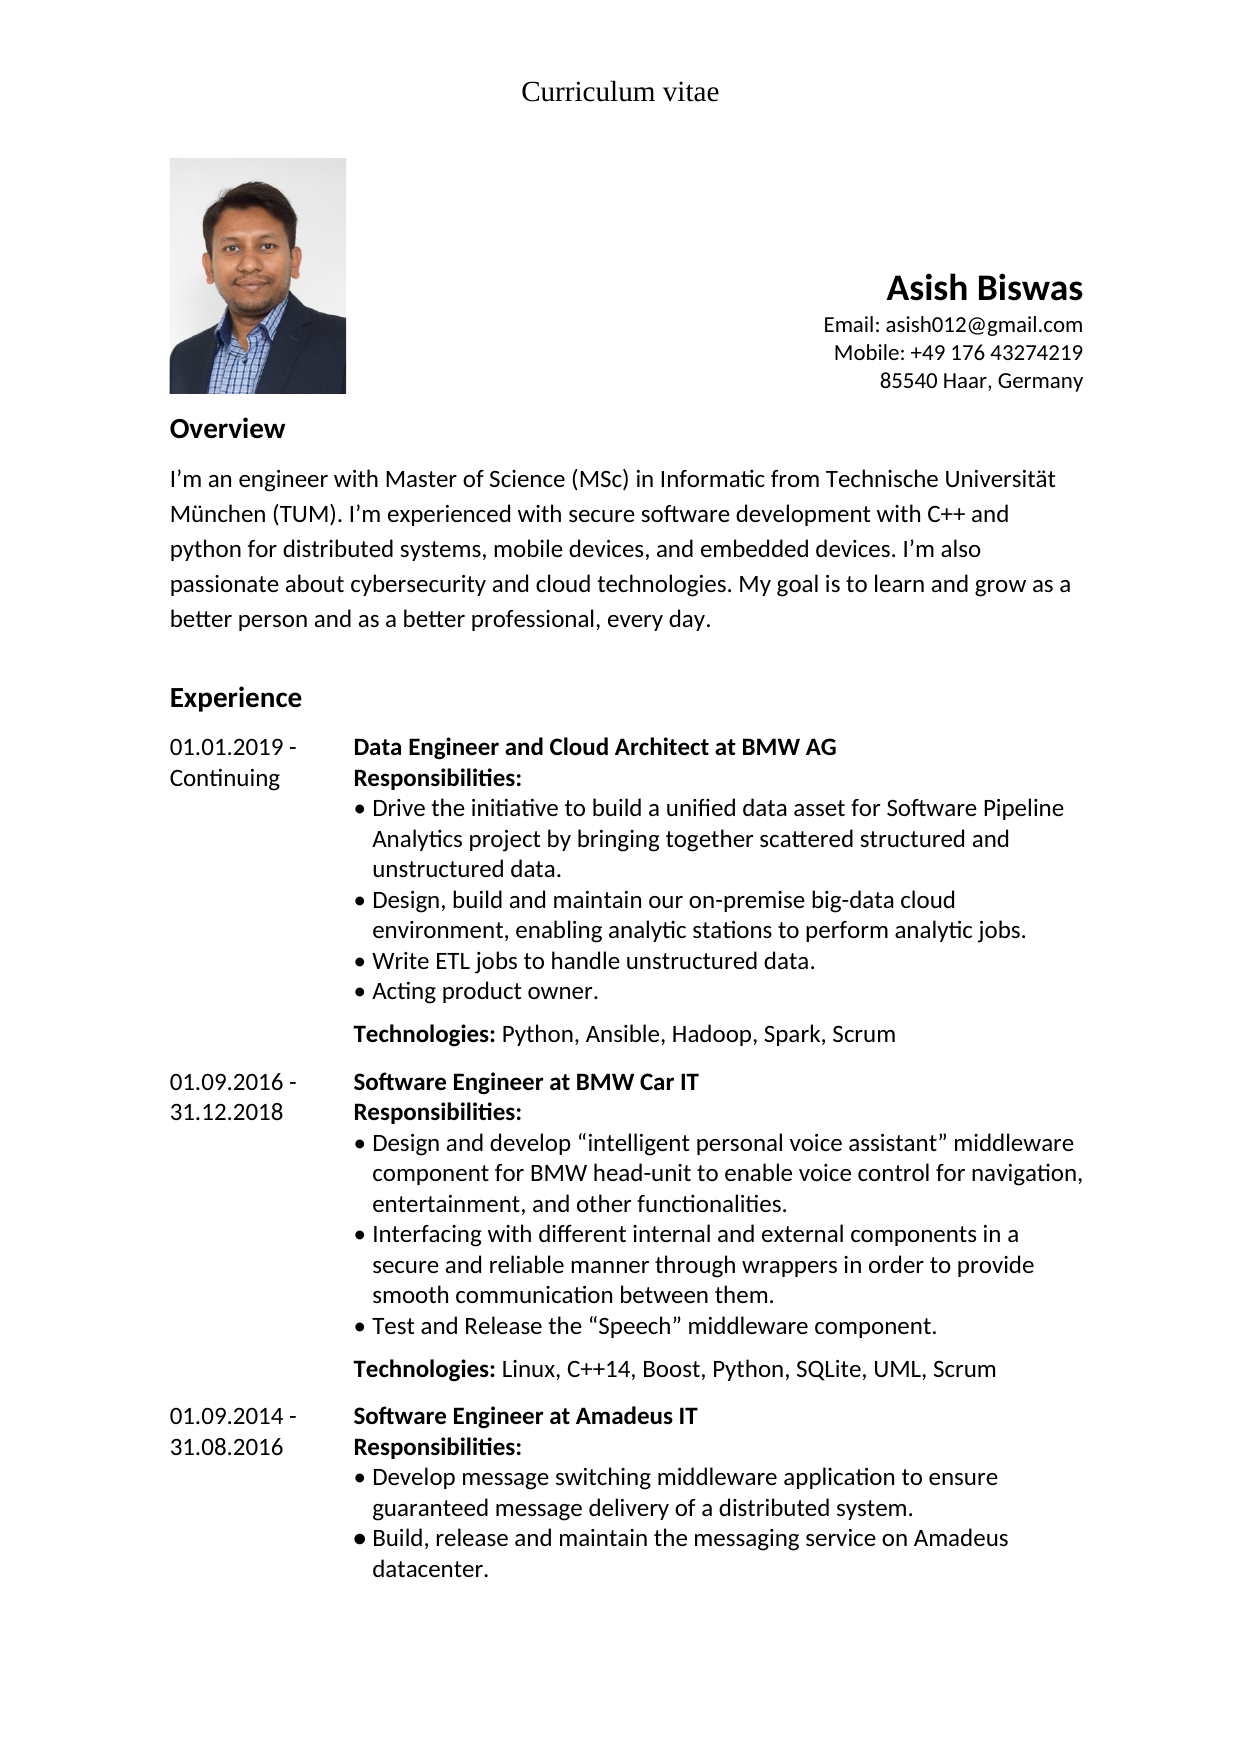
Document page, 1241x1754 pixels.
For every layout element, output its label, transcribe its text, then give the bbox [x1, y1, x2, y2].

table_cell 01.09.2014 - 31.08.2016 [161, 1392, 345, 1592]
table_cell Experience [161, 671, 1094, 723]
table_header Asish Biswas Email: asish012@gmail.com Mobile: +49 176 43274219 85540 Haar, Germany [628, 150, 1094, 402]
table_cell Data Engineer and Cloud Architect at BMW AG Responsibilities: Drive the initiative to build a unified data asset for Software Pipeline Analytics project by bringing together scattered structured and unstructured data. Design, build and maintain our on-premise big-data cloud environment, enabling analytic stations to perform analytic jobs. Write ETL jobs to handle unstructured data. Acting product owner. Technologies: Python, Ansible, Hadoop, Spark, Scrum [345, 723, 1094, 1057]
table_cell Software Engineer at BMW Car IT Responsibilities: Design and develop “intelligent personal voice assistant” middleware component for BMW head-unit to enable voice control for navigation, entertainment, and other functionalities. Interfacing with different internal and external components in a secure and reliable manner through wrappers in order to provide smooth communication between them. Test and Release the “Speech” middleware component. Technologies: Linux, C++14, Boost, Python, SQLite, UML, Scrum [345, 1058, 1094, 1392]
table_cell 01.09.2016 - 31.12.2018 [161, 1058, 345, 1392]
picture [169, 158, 347, 394]
table_cell 01.01.2019 - Continuing [161, 723, 345, 1057]
table_cell Overview [161, 402, 1094, 454]
table_header [161, 150, 628, 402]
table_cell I’m an engineer with Master of Science (MSc) in Informatic from Technische Universität München (TUM). I’m experienced with secure software development with C++ and python for distributed systems, mobile devices, and embedded devices. I’m also passionate about cybersecurity and cloud technologies. My goal is to learn and grow as a better person and as a better professional, every day. [161, 455, 1094, 671]
